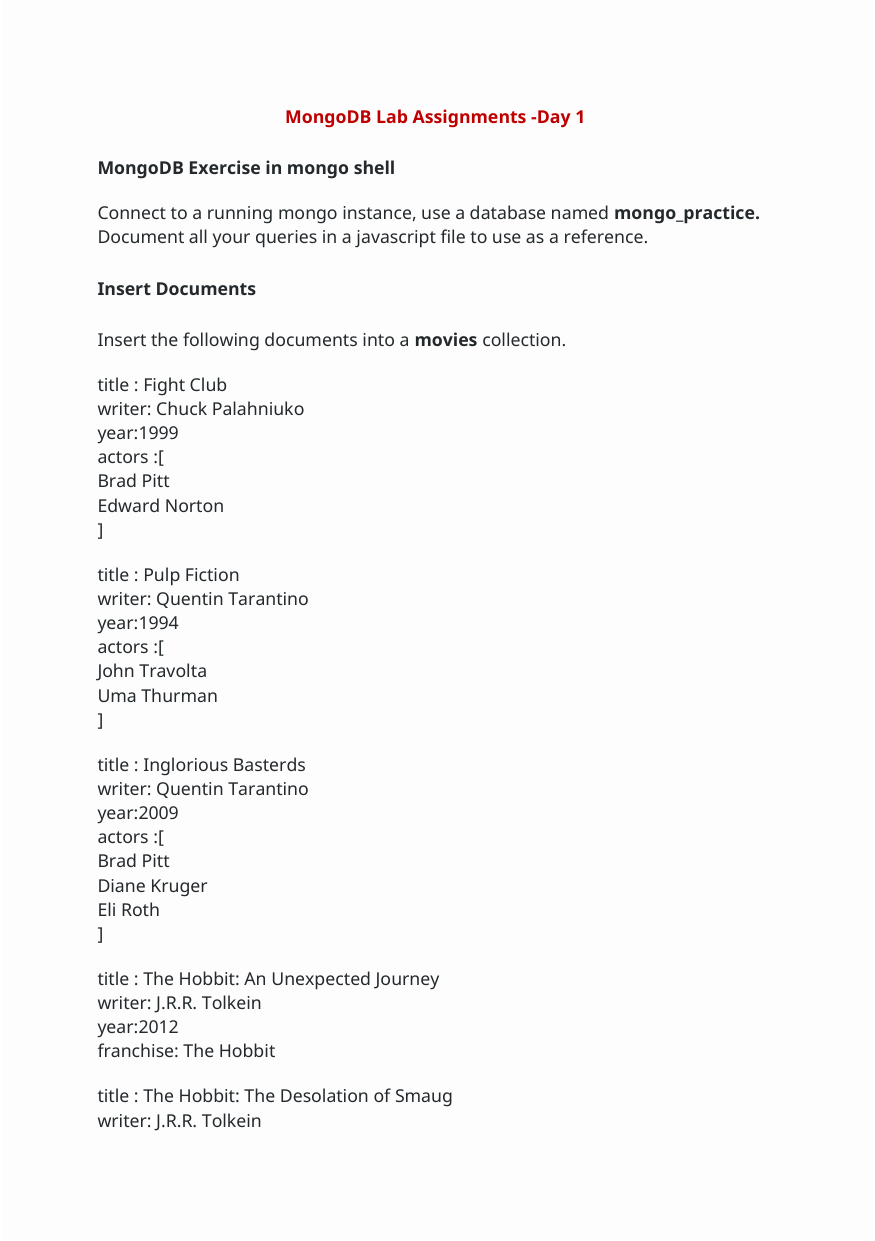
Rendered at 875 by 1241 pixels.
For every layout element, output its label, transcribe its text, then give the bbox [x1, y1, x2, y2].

text franchise: The Hobbit [97, 1039, 773, 1063]
text year:1999 [97, 421, 773, 445]
text year:2012 [97, 1015, 773, 1039]
text ] [97, 517, 773, 541]
text MongoDB Lab Assignments -Day 1 [97, 104, 773, 128]
text ] [97, 921, 773, 946]
text year:2009 [97, 801, 773, 825]
text title : The Hobbit: An Unexpected Journey [97, 966, 773, 991]
text Edward Norton [97, 493, 773, 517]
text title : Fight Club [97, 372, 773, 396]
text Brad Pitt [97, 849, 773, 873]
subtitle MongoDB Exercise in mongo shell [97, 156, 773, 180]
text Diane Kruger [97, 873, 773, 897]
text title : The Hobbit: The Desolation of Smaug [97, 1084, 773, 1108]
text title : Pulp Fiction [97, 562, 773, 586]
text writer: Chuck Palahniuko [97, 396, 773, 421]
text actors :[ [97, 825, 773, 849]
subtitle Insert Documents [97, 276, 773, 300]
text Eli Roth [97, 897, 773, 921]
text Connect to a running mongo instance, use a database named mongo_practice. Document all your queries in a javascript file to use as a reference. [97, 201, 773, 249]
text writer: Quentin Tarantino [97, 586, 773, 611]
text Brad Pitt [97, 469, 773, 493]
text title : Inglorious Basterds [97, 752, 773, 776]
text actors :[ [97, 445, 773, 469]
text year:1994 [97, 611, 773, 635]
text ] [97, 707, 773, 731]
text Uma Thurman [97, 683, 773, 707]
text Insert the following documents into a movies collection. [97, 327, 773, 351]
text writer: J.R.R. Tolkein [97, 991, 773, 1015]
text writer: J.R.R. Tolkeinyear:2013 [97, 1108, 773, 1132]
text writer: Quentin Tarantino [97, 776, 773, 801]
text actors :[ [97, 635, 773, 659]
text John Travolta [97, 659, 773, 683]
